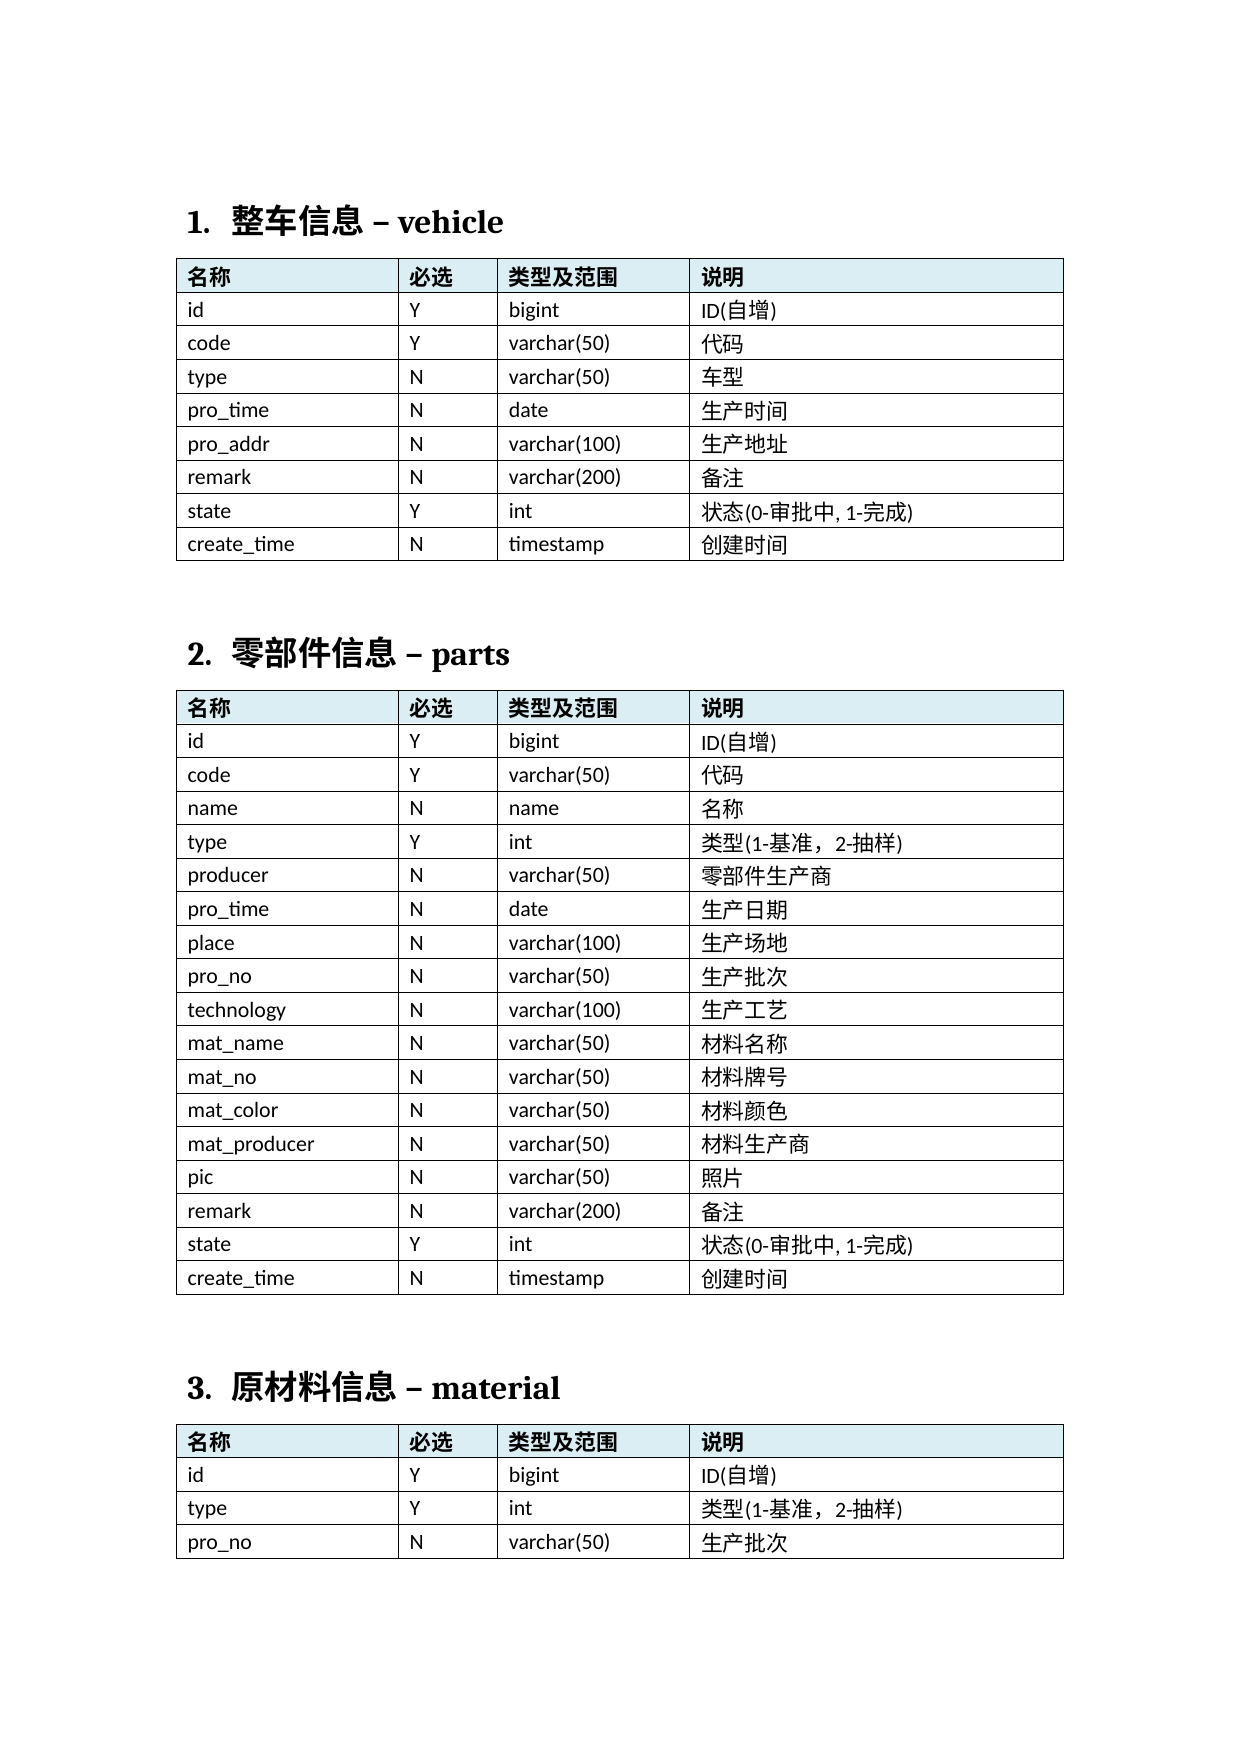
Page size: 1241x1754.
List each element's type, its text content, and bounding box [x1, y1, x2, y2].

table_cell N [399, 1094, 497, 1126]
table_cell state [177, 1228, 398, 1260]
table_cell varchar(50) [498, 859, 689, 891]
table_cell N [399, 360, 497, 392]
table_cell create_time [177, 528, 398, 560]
table_cell date [498, 394, 689, 426]
table_cell pro_time [177, 394, 398, 426]
table_cell 材料生产商 [690, 1127, 1063, 1159]
table_cell N [399, 792, 497, 824]
table_cell N [399, 1161, 497, 1193]
table_cell Y [399, 725, 497, 757]
table_cell code [177, 758, 398, 791]
table_cell mat_producer [177, 1127, 398, 1159]
table_cell Y [399, 1228, 497, 1260]
table_cell name [177, 792, 398, 824]
table_cell N [399, 993, 497, 1025]
table_cell 代码 [690, 758, 1063, 791]
table_cell bigint [498, 1458, 689, 1491]
table_cell N [399, 528, 497, 560]
table_cell remark [177, 461, 398, 493]
table_cell ID(自增) [690, 293, 1063, 325]
table_cell 生产时间 [690, 394, 1063, 426]
table_cell date [498, 892, 689, 925]
table_cell remark [177, 1194, 398, 1227]
table_header 必选 [399, 691, 497, 723]
table_cell 状态(0-审批中, 1-完成) [690, 494, 1063, 527]
table_cell code [177, 326, 398, 359]
table_cell Y [399, 326, 497, 359]
table_cell varchar(50) [498, 326, 689, 359]
table_header 说明 [690, 691, 1063, 723]
table_cell 名称 [690, 792, 1063, 824]
table_cell timestamp [498, 528, 689, 560]
table_cell 创建时间 [690, 528, 1063, 560]
table_cell int [498, 825, 689, 858]
table_cell pro_no [177, 1525, 398, 1558]
table_cell varchar(100) [498, 427, 689, 459]
table_header 说明 [690, 259, 1063, 292]
table_cell int [498, 1492, 689, 1524]
table_cell N [399, 1060, 497, 1092]
table_cell 代码 [690, 326, 1063, 359]
table_cell Y [399, 293, 497, 325]
table_header 名称 [177, 691, 398, 723]
table_cell N [399, 1261, 497, 1294]
table_cell Y [399, 825, 497, 858]
table_cell 生产工艺 [690, 993, 1063, 1025]
table_cell N [399, 859, 497, 891]
table_cell varchar(100) [498, 993, 689, 1025]
table_cell id [177, 725, 398, 757]
table_cell varchar(50) [498, 758, 689, 791]
table_cell varchar(50) [498, 1094, 689, 1126]
table_header 名称 [177, 259, 398, 292]
table_cell timestamp [498, 1261, 689, 1294]
table_cell int [498, 494, 689, 527]
table_cell bigint [498, 725, 689, 757]
table_cell 车型 [690, 360, 1063, 392]
table_cell Y [399, 494, 497, 527]
table_cell varchar(50) [498, 1026, 689, 1059]
table_cell varchar(50) [498, 959, 689, 992]
table_cell 照片 [690, 1161, 1063, 1193]
title 零部件信息 – parts [187, 619, 1053, 684]
table_cell varchar(50) [498, 1161, 689, 1193]
table_cell N [399, 1026, 497, 1059]
table_cell 生产日期 [690, 892, 1063, 925]
table_cell id [177, 1458, 398, 1491]
table_cell Y [399, 758, 497, 791]
table_cell varchar(50) [498, 360, 689, 392]
table_cell 生产批次 [690, 959, 1063, 992]
title 整车信息 – vehicle [187, 187, 1053, 252]
table_cell N [399, 394, 497, 426]
table_cell 材料牌号 [690, 1060, 1063, 1092]
table_cell 备注 [690, 461, 1063, 493]
table_cell 状态(0-审批中, 1-完成) [690, 1228, 1063, 1260]
table_header 必选 [399, 259, 497, 292]
table_header 类型及范围 [498, 1425, 689, 1457]
table_cell type [177, 360, 398, 392]
table_cell N [399, 892, 497, 925]
table_cell varchar(100) [498, 926, 689, 958]
title 原材料信息 – material [187, 1352, 1053, 1417]
table_cell place [177, 926, 398, 958]
table_cell 生产批次 [690, 1525, 1063, 1558]
table_cell 生产场地 [690, 926, 1063, 958]
table_header 名称 [177, 1425, 398, 1457]
table_cell state [177, 494, 398, 527]
table_cell 零部件生产商 [690, 859, 1063, 891]
table_cell pro_time [177, 892, 398, 925]
table_header 必选 [399, 1425, 497, 1457]
table_cell bigint [498, 293, 689, 325]
table_cell int [498, 1228, 689, 1260]
table_cell 生产地址 [690, 427, 1063, 459]
table_cell mat_name [177, 1026, 398, 1059]
table_cell N [399, 926, 497, 958]
table_cell pro_addr [177, 427, 398, 459]
table_cell varchar(50) [498, 1127, 689, 1159]
table_cell pic [177, 1161, 398, 1193]
table_cell N [399, 1127, 497, 1159]
table_cell varchar(50) [498, 1525, 689, 1558]
table_cell pro_no [177, 959, 398, 992]
table_cell 备注 [690, 1194, 1063, 1227]
table_cell varchar(200) [498, 461, 689, 493]
table_cell type [177, 1492, 398, 1524]
table_cell 类型(1-基准，2-抽样) [690, 825, 1063, 858]
table_cell 创建时间 [690, 1261, 1063, 1294]
table_cell producer [177, 859, 398, 891]
table_cell technology [177, 993, 398, 1025]
table_cell N [399, 427, 497, 459]
table_cell 材料名称 [690, 1026, 1063, 1059]
table_cell type [177, 825, 398, 858]
table_cell name [498, 792, 689, 824]
table_cell mat_no [177, 1060, 398, 1092]
table_header 类型及范围 [498, 691, 689, 723]
table_cell N [399, 1194, 497, 1227]
table_cell create_time [177, 1261, 398, 1294]
table_cell N [399, 461, 497, 493]
table_cell mat_color [177, 1094, 398, 1126]
table_header 类型及范围 [498, 259, 689, 292]
table_cell id [177, 293, 398, 325]
table_cell N [399, 959, 497, 992]
table_cell Y [399, 1458, 497, 1491]
table_header 说明 [690, 1425, 1063, 1457]
table_cell varchar(50) [498, 1060, 689, 1092]
table_cell Y [399, 1492, 497, 1524]
table_cell 材料颜色 [690, 1094, 1063, 1126]
table_cell 类型(1-基准，2-抽样) [690, 1492, 1063, 1524]
table_cell varchar(200) [498, 1194, 689, 1227]
table_cell N [399, 1525, 497, 1558]
table_cell ID(自增) [690, 725, 1063, 757]
table_cell ID(自增) [690, 1458, 1063, 1491]
